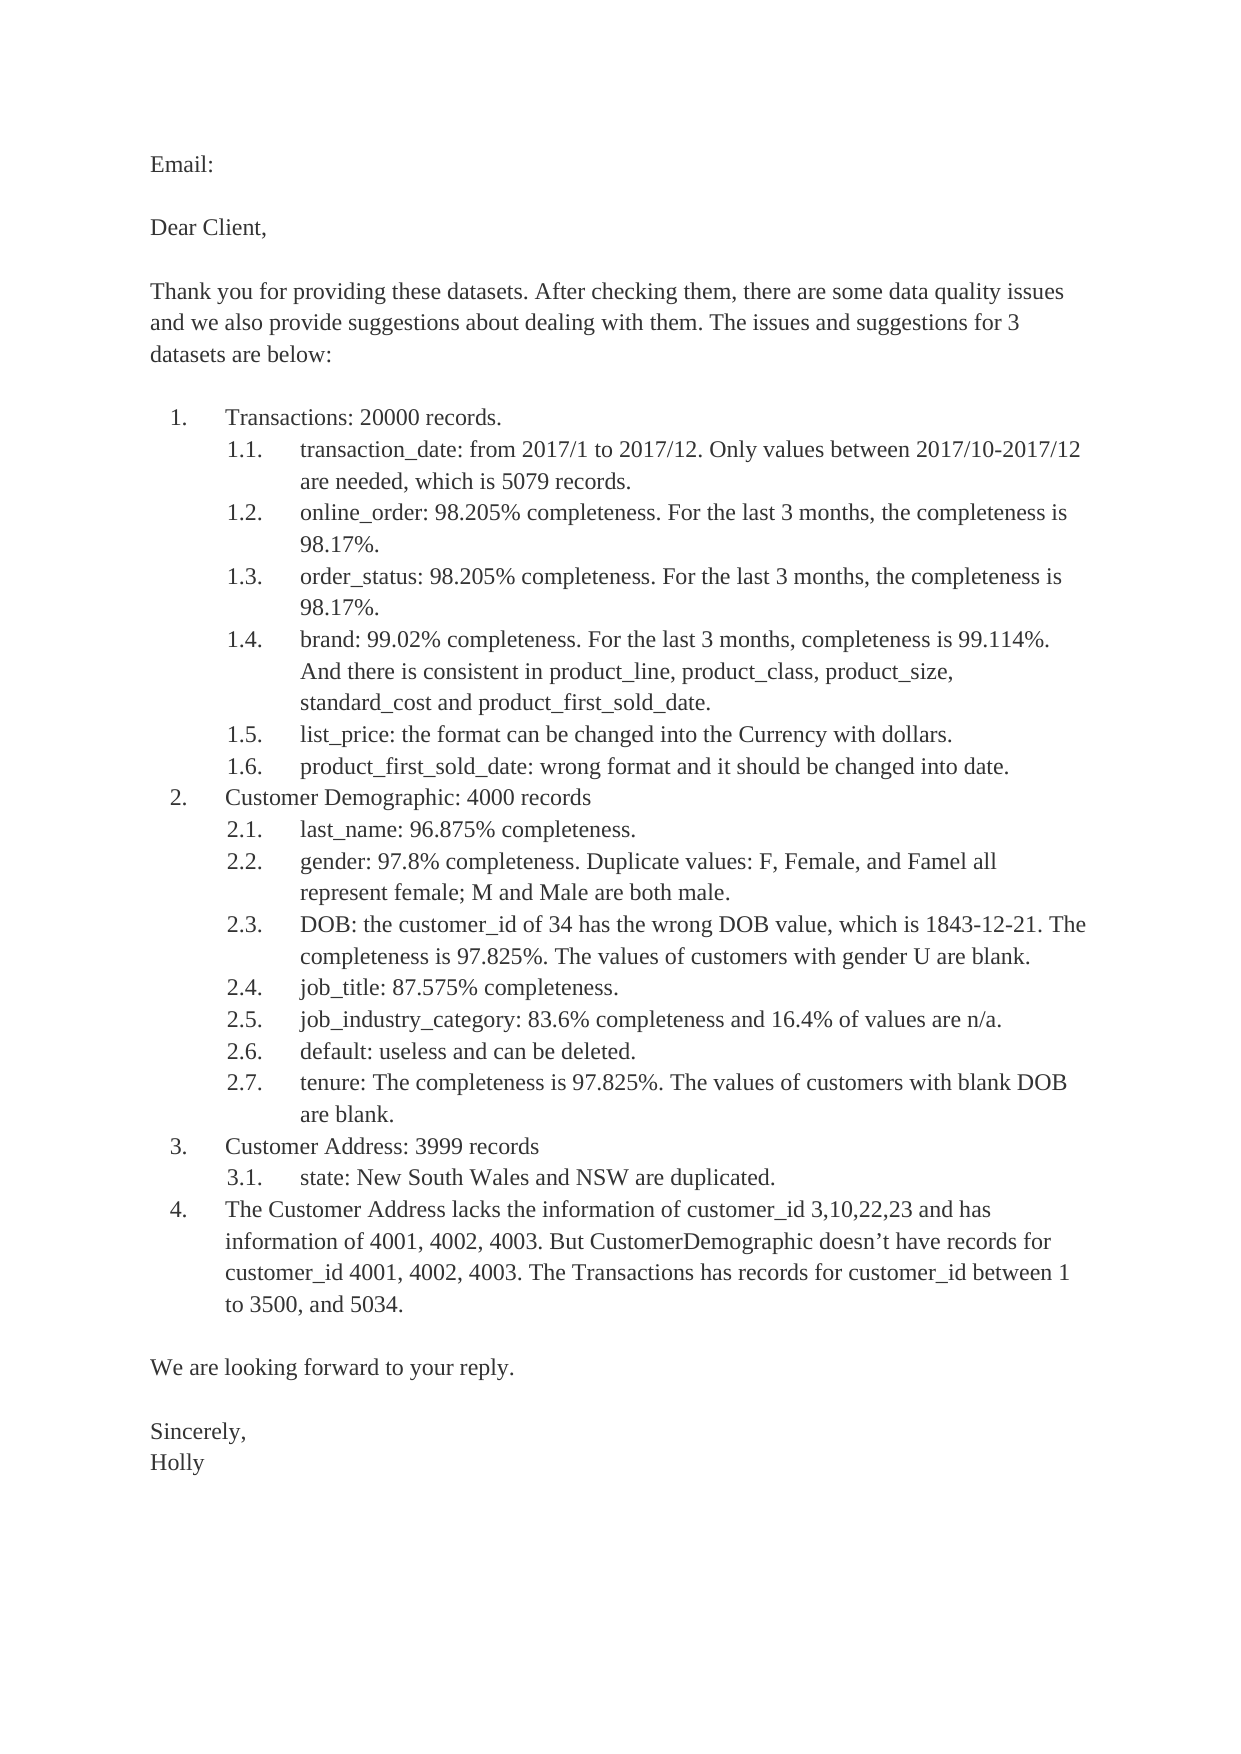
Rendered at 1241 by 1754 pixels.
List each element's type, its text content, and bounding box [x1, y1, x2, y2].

text Sincerely, [150, 1417, 1090, 1444]
list The Customer Address lacks the information of customer_id 3,10,22,23 and has information of 4001, 4002, 4003. But CustomerDemographic doesn’t have records for customer_id 4001, 4002, 4003. The Transactions has records for customer_id between 1 to 3500, and 5034. [187, 1195, 1090, 1318]
list DOB: the customer_id of 34 has the wrong DOB value, which is 1843-12-21. The completeness is 97.825%. The values of customers with gender U are blank. [262, 910, 1090, 969]
list Customer Demographic: 4000 records [187, 783, 1090, 811]
list online_order: 98.205% completeness. For the last 3 months, the completeness is 98.17%. [262, 498, 1090, 558]
list job_title: 87.575% completeness. [262, 973, 1090, 1001]
text Email: [150, 150, 1090, 178]
list product_first_sold_date: wrong format and it should be changed into date. [262, 752, 1090, 779]
list transaction_date: from 2017/1 to 2017/12. Only values between 2017/10-2017/12 are needed, which is 5079 records. [262, 435, 1090, 494]
list order_status: 98.205% completeness. For the last 3 months, the completeness is 98.17%. [262, 562, 1090, 621]
list default: useless and can be deleted. [262, 1037, 1090, 1064]
list job_industry_category: 83.6% completeness and 16.4% of values are n/a. [262, 1005, 1090, 1033]
list list_price: the format can be changed into the Currency with dollars. [262, 720, 1090, 748]
text Thank you for providing these datasets. After checking them, there are some data quality issues and we also provide suggestions about dealing with them. The issues and suggestions for 3 datasets are below: [150, 277, 1090, 368]
list brand: 99.02% completeness. For the last 3 months, completeness is 99.114%. And there is consistent in product_line, product_class, product_size, standard_cost and product_first_sold_date. [262, 625, 1090, 716]
list state: New South Wales and NSW are duplicated. [262, 1163, 1090, 1191]
list tenure: The completeness is 97.825%. The values of customers with blank DOB are blank. [262, 1068, 1090, 1128]
text Holly [150, 1448, 1090, 1476]
text Dear Client, [150, 213, 1090, 241]
list Transactions: 20000 records. [187, 403, 1090, 431]
list Customer Address: 3999 records [187, 1132, 1090, 1159]
list gender: 97.8% completeness. Duplicate values: F, Female, and Famel all represent female; M and Male are both male. [262, 847, 1090, 906]
text We are looking forward to your reply. [150, 1353, 1090, 1381]
list last_name: 96.875% completeness. [262, 815, 1090, 843]
